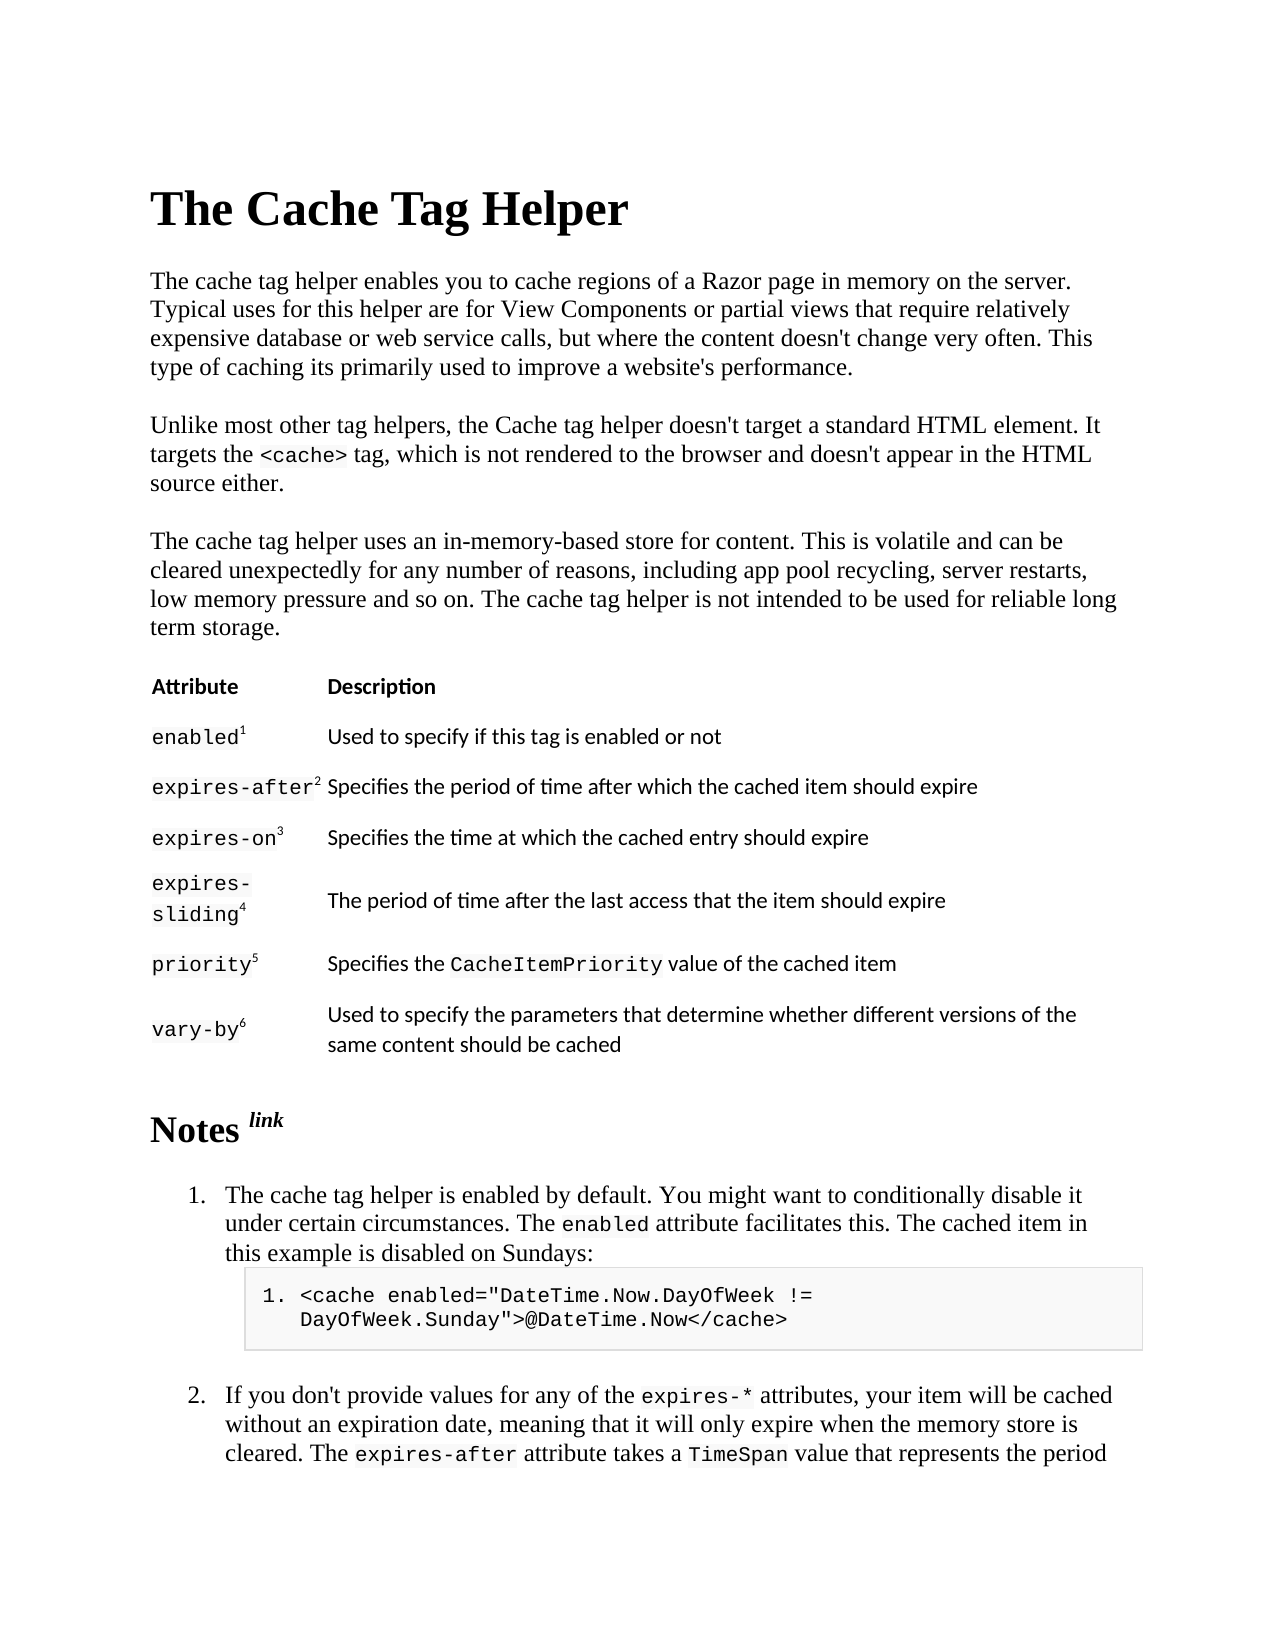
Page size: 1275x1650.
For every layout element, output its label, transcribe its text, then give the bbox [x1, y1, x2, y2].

subtitle The Cache Tag Helper [150, 179, 1125, 237]
table_cell Specifies the CacheItemPriority value of the cached item [326, 948, 1125, 998]
text The cache tag helper uses an in-memory-based store for content. This is volatile and can be cleared unexpectedly for any number of reasons, including app pool recycling, server restarts, low memory pressure and so on. The cache tag helper is not intended to be used for reliable long term storage. [150, 526, 1125, 641]
table_cell Used to specify if this tag is enabled or not [326, 720, 1125, 771]
table_header Description [326, 670, 1125, 720]
text Unlike most other tag helpers, the Cache tag helper doesn't target a standard HTML element. It targets the <cache> tag, which is not rendered to the browser and doesn't appear in the HTML source either. [150, 410, 1125, 497]
table_cell Specifies the period of time after which the cached item should expire [326, 771, 1125, 821]
table_cell enabled1 [150, 720, 326, 771]
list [187, 1409, 1125, 1497]
table_cell expires-on3 [150, 821, 326, 872]
subtitle Notes link [150, 1107, 1125, 1151]
table_cell priority5 [150, 948, 326, 998]
table_cell expires-after2 [150, 771, 326, 821]
text The cache tag helper enables you to cache regions of a Razor page in memory on the server. Typical uses for this helper are for View Components or partial views that require relatively expensive database or web service calls, but where the content doesn't change very often. This type of caching its primarily used to improve a website's performance. [150, 266, 1125, 381]
table_cell The period of time after the last access that the item should expire [326, 872, 1125, 948]
table_cell Specifies the time at which the cached entry should expire [326, 821, 1125, 872]
table_cell vary-by6 [150, 998, 326, 1078]
table_header Attribute [150, 670, 326, 720]
list <cache enabled="DateTime.Now.DayOfWeek != DayOfWeek.Sunday">@DateTime.Now</cache> [246, 1298, 1142, 1378]
list The cache tag helper is enabled by default. You might want to conditionally disable it under certain circumstances. The enabled attribute facilitates this. The cached item in this example is disabled on Sundays: [187, 1180, 1125, 1267]
table_cell Used to specify the parameters that determine whether different versions of the same content should be cached [326, 998, 1125, 1078]
table_cell expires-sliding4 [150, 872, 326, 948]
